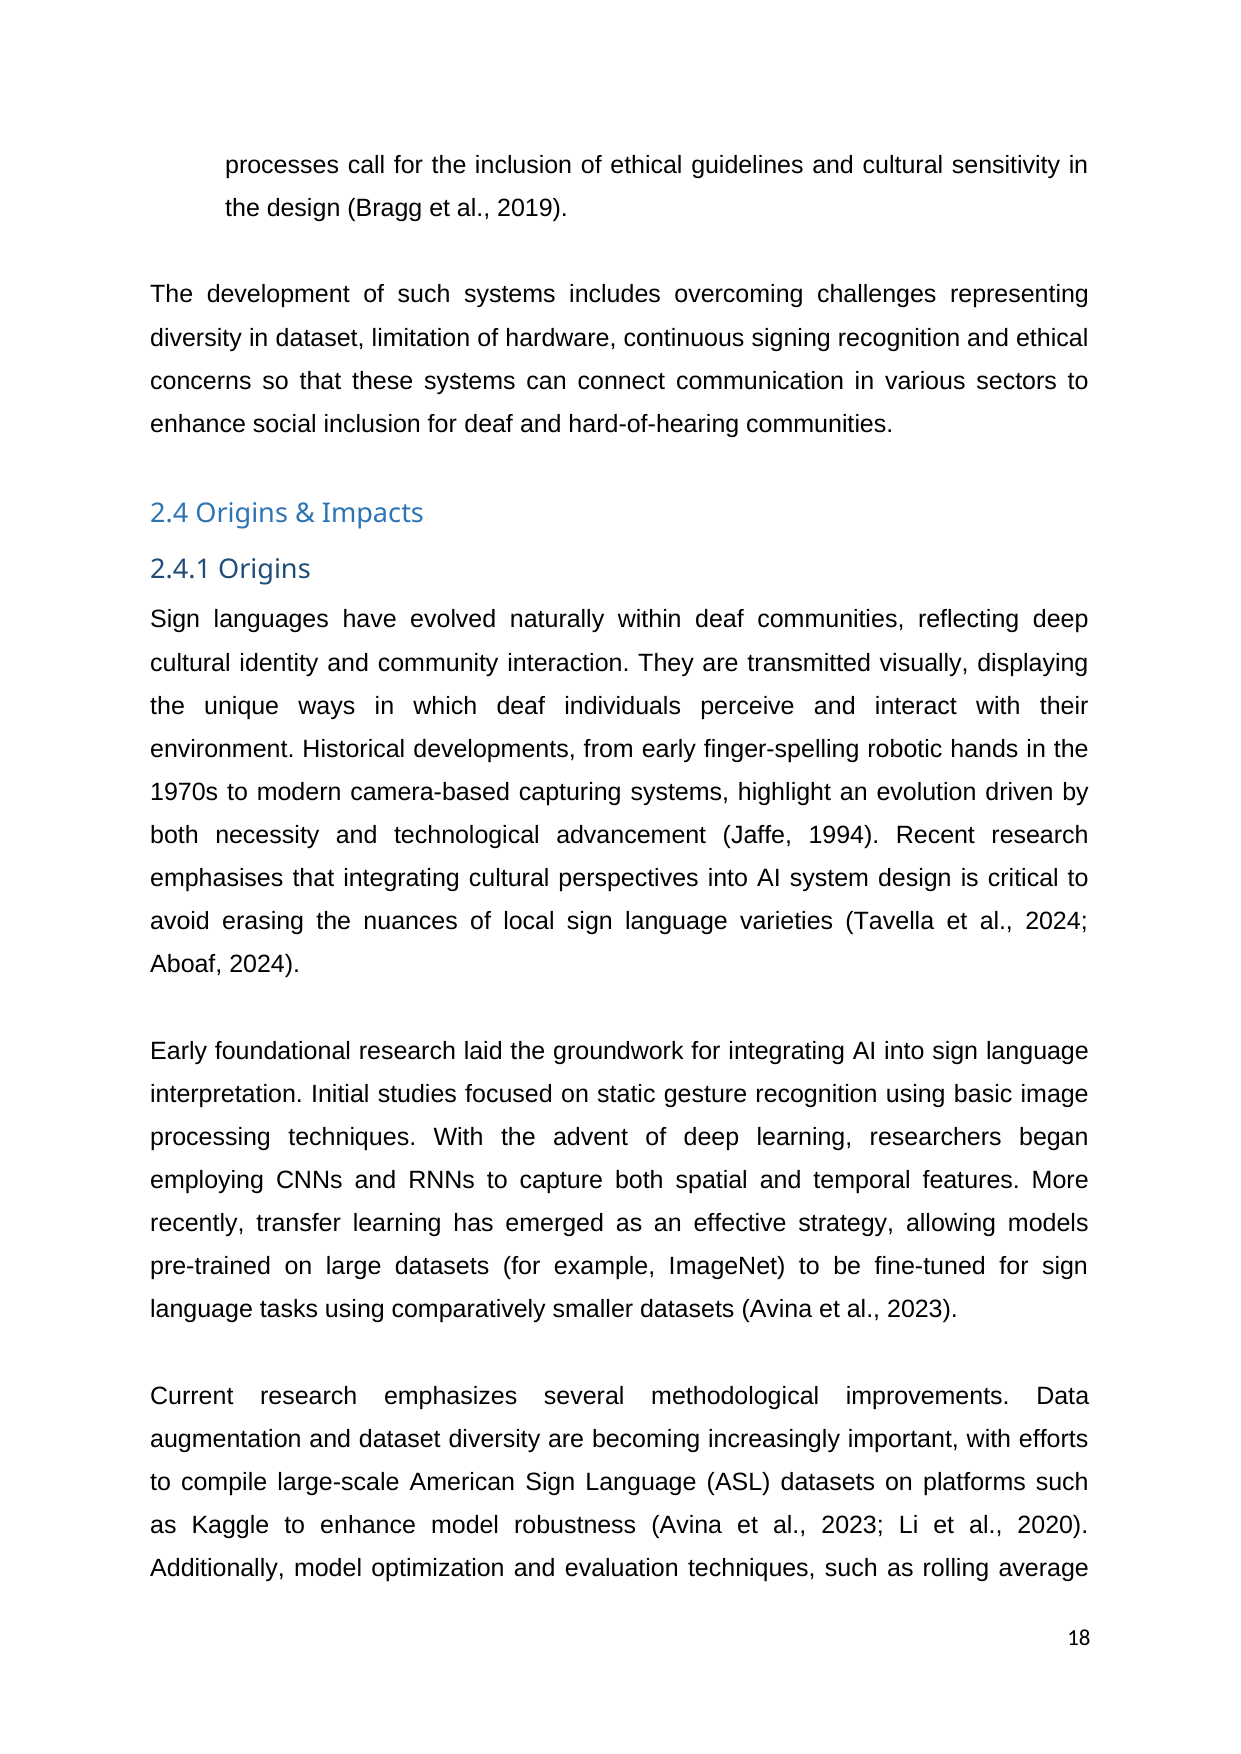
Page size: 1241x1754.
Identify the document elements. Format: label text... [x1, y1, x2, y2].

subtitle 2.4 Origins & Impacts [150, 494, 1090, 531]
subtitle 2.4.1 Origins [150, 549, 1090, 586]
text The development of such systems includes overcoming challenges representing diversity in dataset, limitation of hardware, continuous signing recognition and ethical concerns so that these systems can connect communication in various sectors to enhance social inclusion for deaf and hard-of-hearing communities. [150, 279, 1090, 437]
text Sign languages have evolved naturally within deaf communities, reflecting deep cultural identity and community interaction. They are transmitted visually, displaying the unique ways in which deaf individuals perceive and interact with their environment. Historical developments, from early finger-spelling robotic hands in the 1970s to modern camera-based capturing systems, highlight an evolution driven by both necessity and technological advancement (Jaffe, 1994). Recent research emphasises that integrating cultural perspectives into AI system design is critical to avoid erasing the nuances of local sign language varieties (Tavella et al., 2024; Aboaf, 2024). [150, 604, 1090, 978]
text Early foundational research laid the groundwork for integrating AI into sign language interpretation. Initial studies focused on static gesture recognition using basic image processing techniques. With the advent of deep learning, researchers began employing CNNs and RNNs to capture both spatial and temporal features. More recently, transfer learning has emerged as an effective strategy, allowing models pre-trained on large datasets (for example, ImageNet) to be fine-tuned for sign language tasks using comparatively smaller datasets (Avina et al., 2023). [150, 1036, 1090, 1323]
